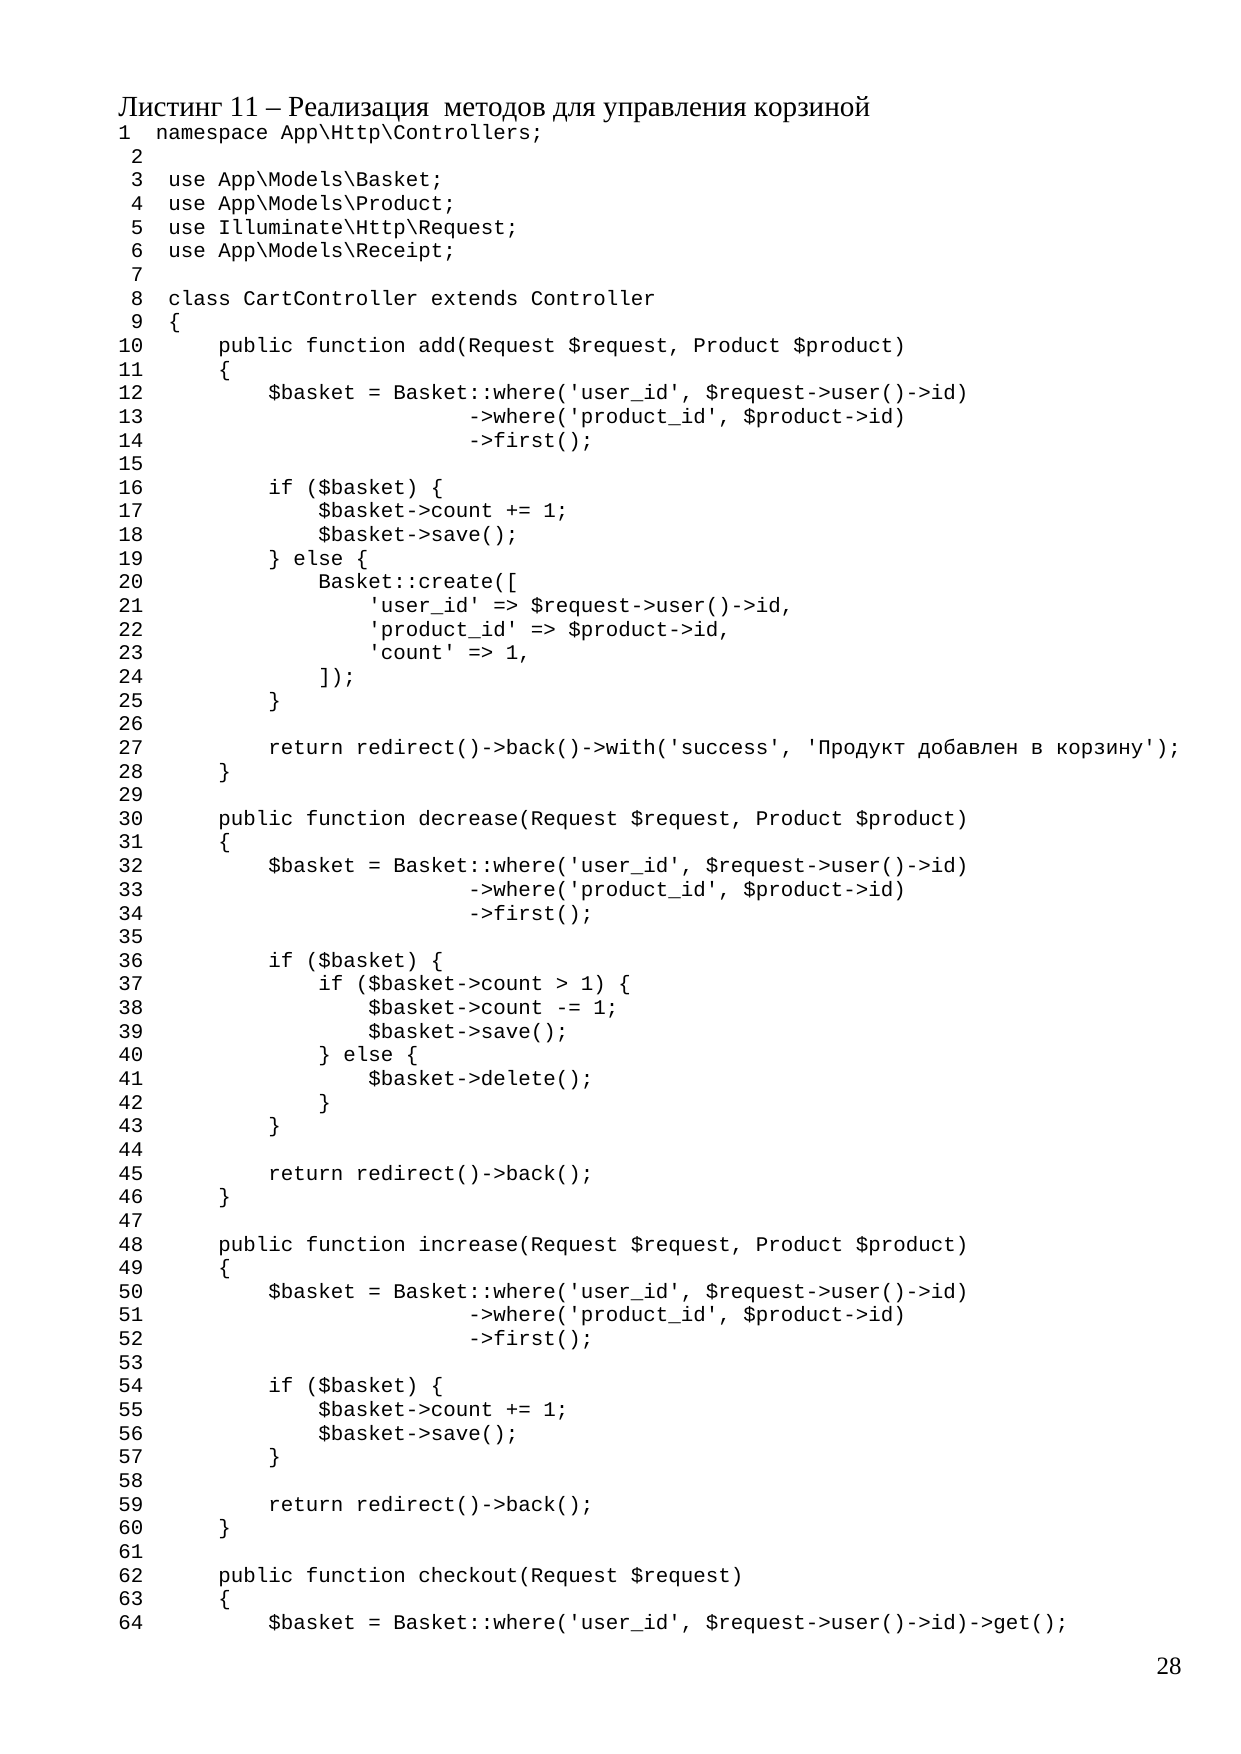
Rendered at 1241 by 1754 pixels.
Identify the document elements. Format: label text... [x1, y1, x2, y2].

text 10 public function add(Request $request, Product $product) [118, 335, 1181, 359]
text 42 } [118, 1092, 1181, 1115]
text 25 } [118, 690, 1181, 713]
text 1 namespace App\Http\Controllers; [118, 122, 1181, 146]
text 29 [118, 784, 1181, 808]
text 14 ->first(); [118, 429, 1181, 453]
text 13 ->where('product_id', $product->id) [118, 406, 1181, 429]
text 4 use App\Models\Product; [118, 193, 1181, 217]
text 20 Basket::create([ [118, 571, 1181, 595]
text 59 return redirect()->back(); [118, 1494, 1181, 1517]
text 5 use Illuminate\Http\Request; [118, 217, 1181, 240]
text 57 } [118, 1446, 1181, 1470]
text 35 [118, 926, 1181, 950]
text 15 [118, 453, 1181, 477]
text 24 ]); [118, 666, 1181, 690]
text 31 { [118, 832, 1181, 855]
text 39 $basket->save(); [118, 1021, 1181, 1044]
text 40 } else { [118, 1044, 1181, 1068]
text 36 if ($basket) { [118, 950, 1181, 973]
text 30 public function decrease(Request $request, Product $product) [118, 808, 1181, 832]
text Листинг 11 – Реализация методов для управления корзиной [118, 89, 1181, 122]
text 3 use App\Models\Basket; [118, 169, 1181, 193]
text 17 $basket->count += 1; [118, 501, 1181, 524]
text 38 $basket->count -= 1; [118, 997, 1181, 1021]
text 47 [118, 1210, 1181, 1233]
text 26 [118, 713, 1181, 737]
text 16 if ($basket) { [118, 477, 1181, 501]
text 28 } [118, 761, 1181, 784]
text 46 } [118, 1186, 1181, 1210]
text 43 } [118, 1115, 1181, 1139]
text 55 $basket->count += 1; [118, 1399, 1181, 1423]
text 53 [118, 1352, 1181, 1375]
text 27 return redirect()->back()->with('success', 'Продукт добавлен в корзину'); [118, 737, 1181, 761]
text 50 $basket = Basket::where('user_id', $request->user()->id) [118, 1281, 1181, 1304]
text 44 [118, 1139, 1181, 1163]
text 22 'product_id' => $product->id, [118, 619, 1181, 642]
text 32 $basket = Basket::where('user_id', $request->user()->id) [118, 855, 1181, 879]
text 34 ->first(); [118, 902, 1181, 926]
text 64 $basket = Basket::where('user_id', $request->user()->id)->get(); [118, 1612, 1181, 1636]
text 54 if ($basket) { [118, 1375, 1181, 1399]
text 61 [118, 1541, 1181, 1564]
text 18 $basket->save(); [118, 524, 1181, 548]
text 33 ->where('product_id', $product->id) [118, 879, 1181, 902]
text 21 'user_id' => $request->user()->id, [118, 595, 1181, 619]
text 58 [118, 1470, 1181, 1494]
text 41 $basket->delete(); [118, 1068, 1181, 1092]
text 62 public function checkout(Request $request) [118, 1564, 1181, 1588]
text 45 return redirect()->back(); [118, 1163, 1181, 1186]
text 2 [118, 146, 1181, 169]
text 52 ->first(); [118, 1328, 1181, 1352]
text 49 { [118, 1257, 1181, 1281]
text 37 if ($basket->count > 1) { [118, 973, 1181, 997]
text 48 public function increase(Request $request, Product $product) [118, 1233, 1181, 1257]
text 12 $basket = Basket::where('user_id', $request->user()->id) [118, 382, 1181, 406]
text 6 use App\Models\Receipt; [118, 240, 1181, 264]
text 23 'count' => 1, [118, 642, 1181, 666]
text 63 { [118, 1588, 1181, 1612]
text 19 } else { [118, 548, 1181, 571]
text 9 { [118, 311, 1181, 335]
text 56 $basket->save(); [118, 1423, 1181, 1446]
text 11 { [118, 359, 1181, 382]
text 7 [118, 264, 1181, 288]
text 60 } [118, 1517, 1181, 1541]
text 8 class CartController extends Controller [118, 288, 1181, 311]
text 51 ->where('product_id', $product->id) [118, 1304, 1181, 1328]
